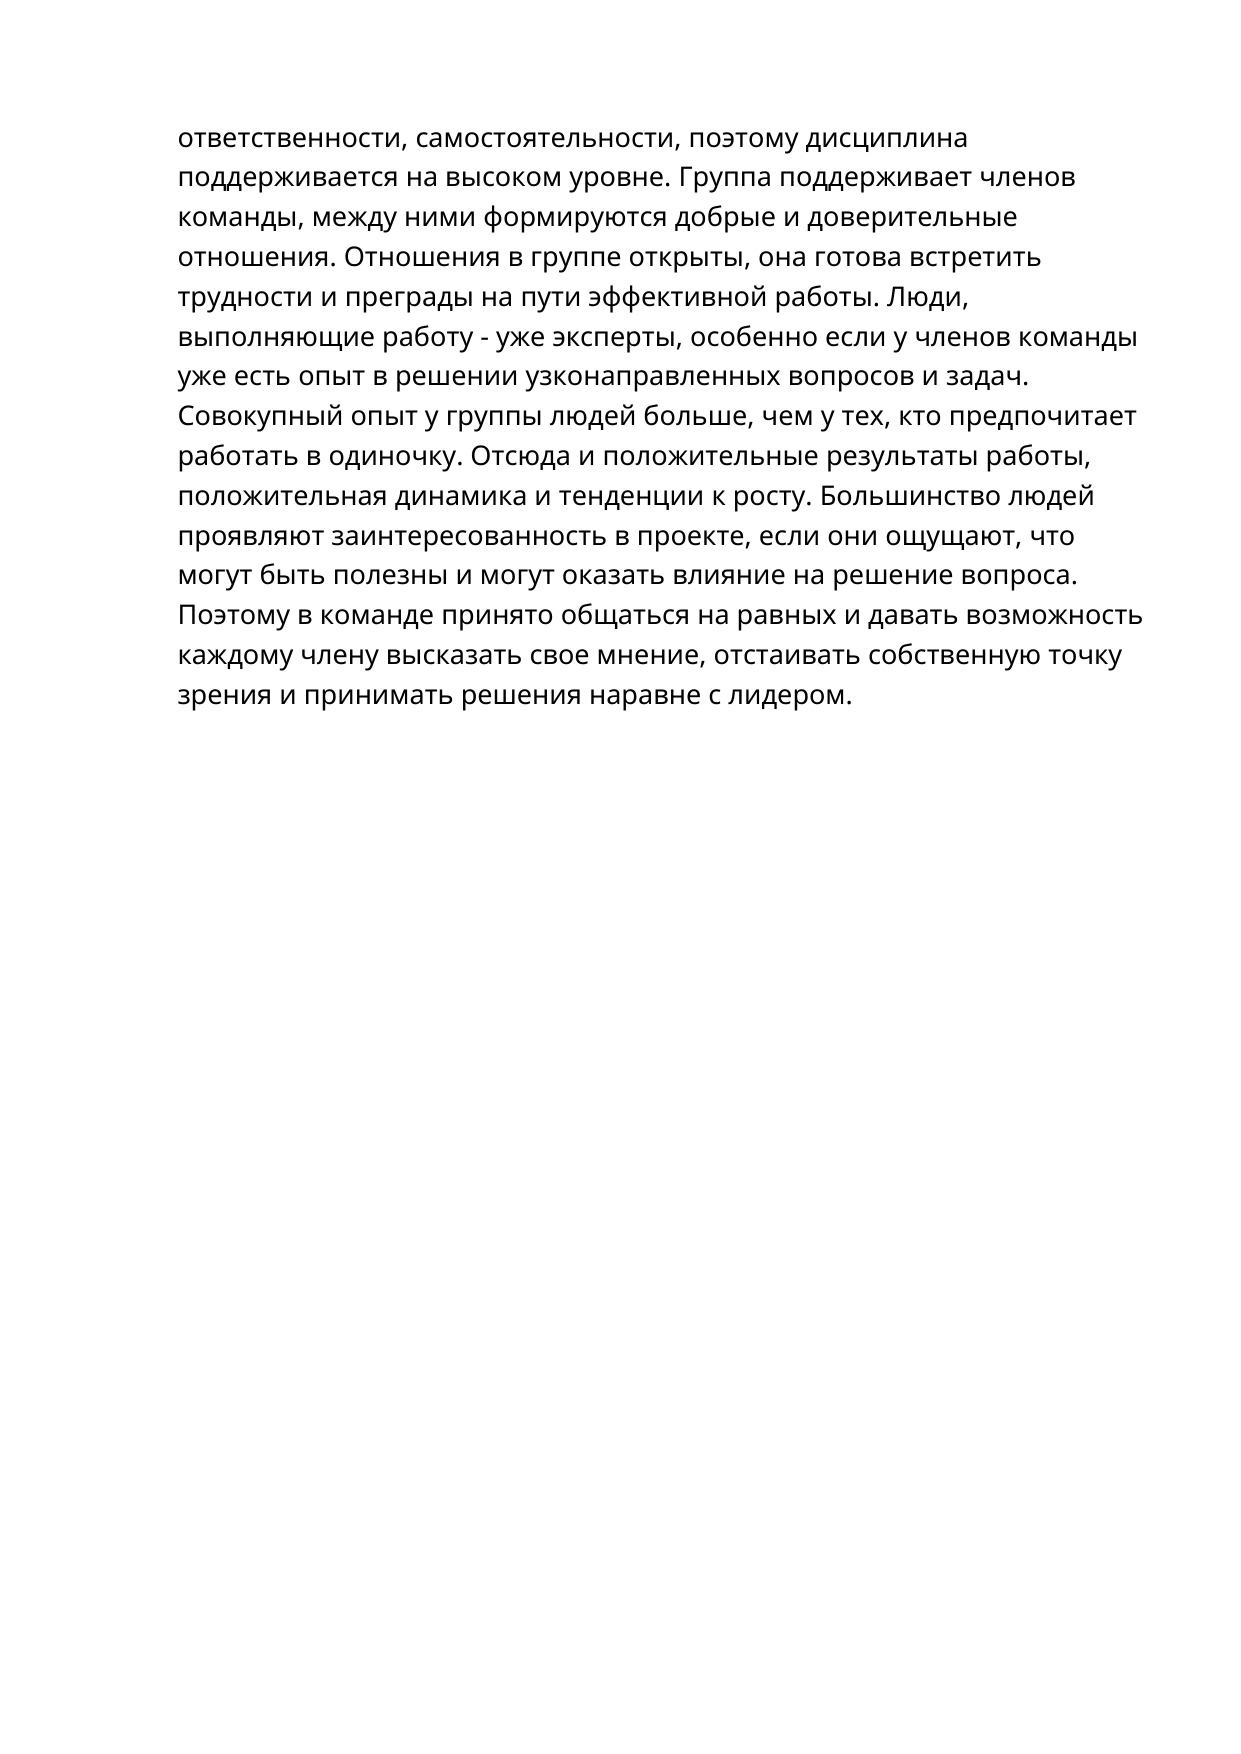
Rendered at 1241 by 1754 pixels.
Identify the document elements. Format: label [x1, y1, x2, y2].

text [177, 118, 1152, 712]
